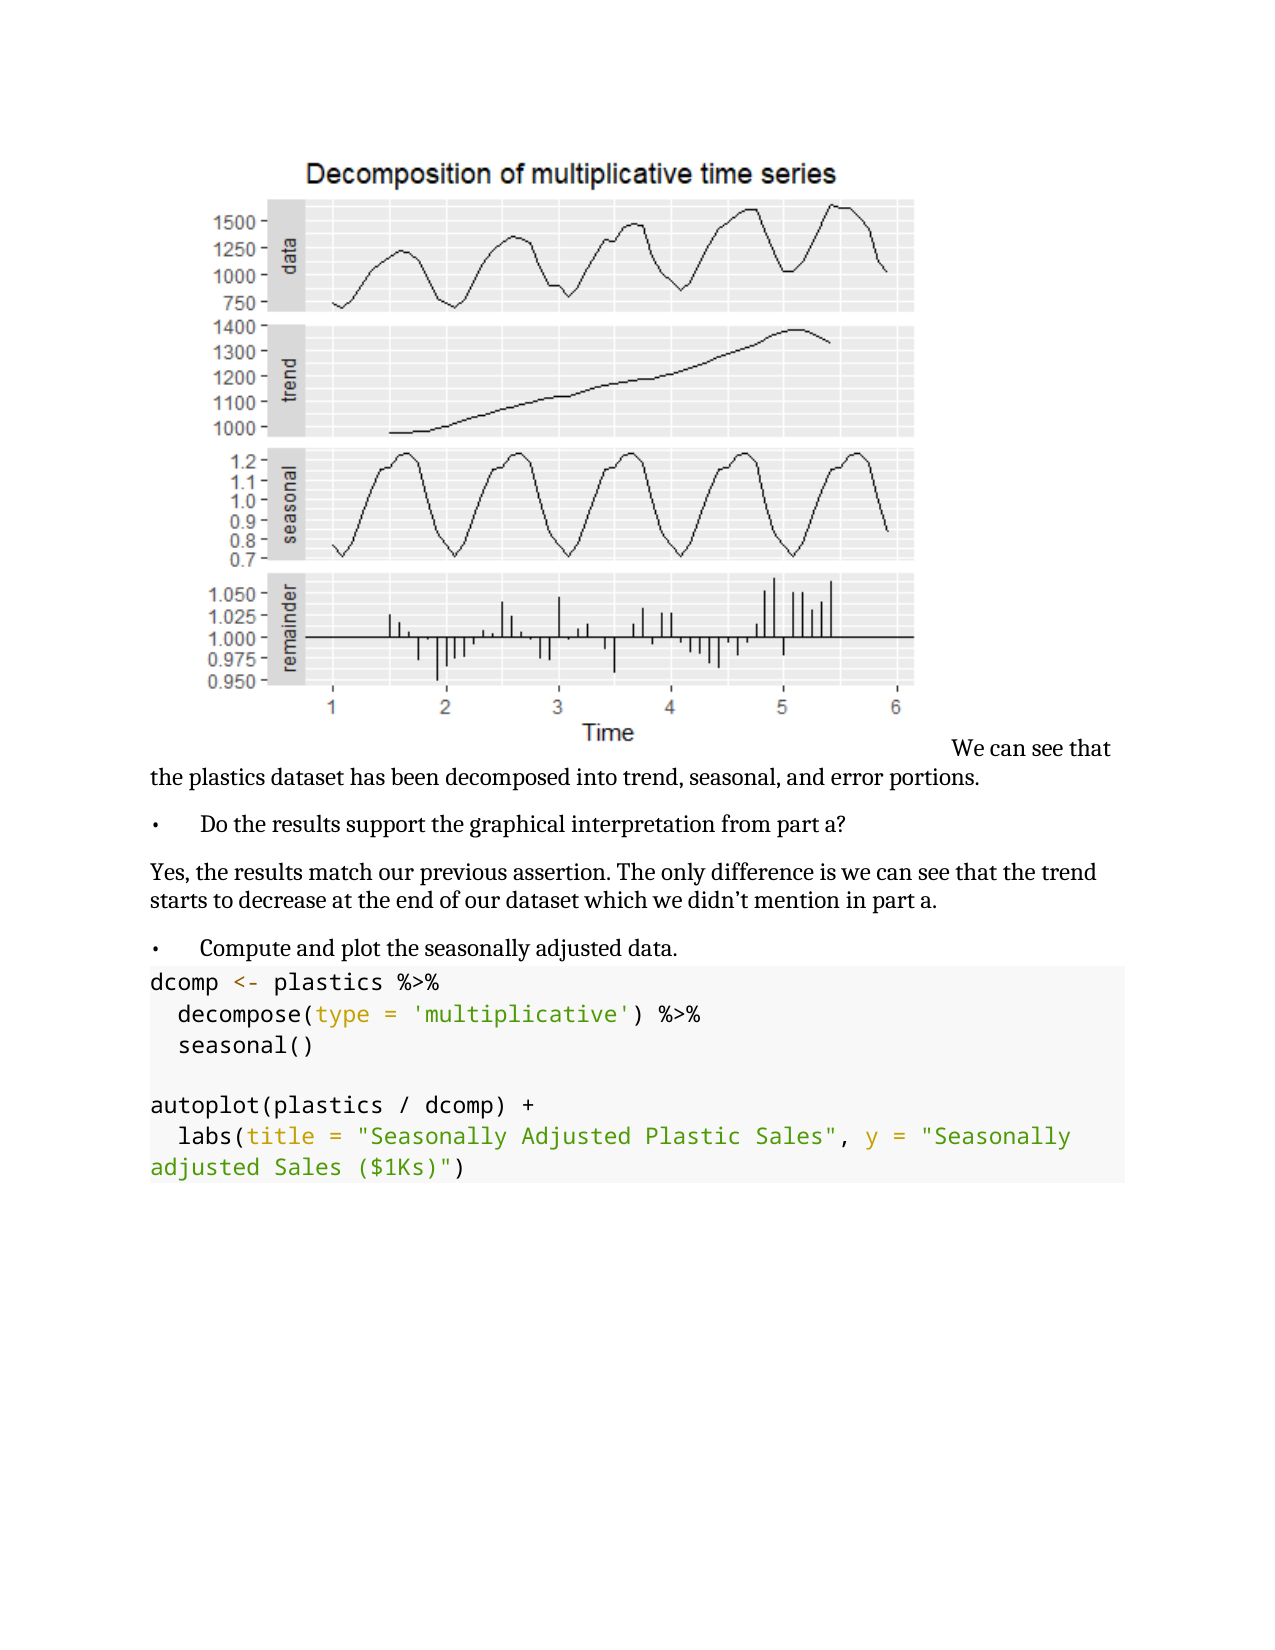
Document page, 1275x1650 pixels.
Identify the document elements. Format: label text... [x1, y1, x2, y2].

text dcomp <- plastics %>% decompose(type = 'multiplicative') %>% seasonal() autoplot(plastics / dcomp) + labs(title = "Seasonally Adjusted Plastic Sales", y = "Seasonally adjusted Sales ($1Ks)") [150, 966, 1125, 1183]
list Compute and plot the seasonally adjusted data. [150, 934, 1125, 963]
text Yes, the results match our previous assertion. The only difference is we can see that the trend starts to decrease at the end of our dataset which we didn’t mention in part a. [150, 858, 1125, 915]
picture [168, 150, 927, 757]
list Do the results support the graphical interpretation from part a? [150, 810, 1125, 839]
